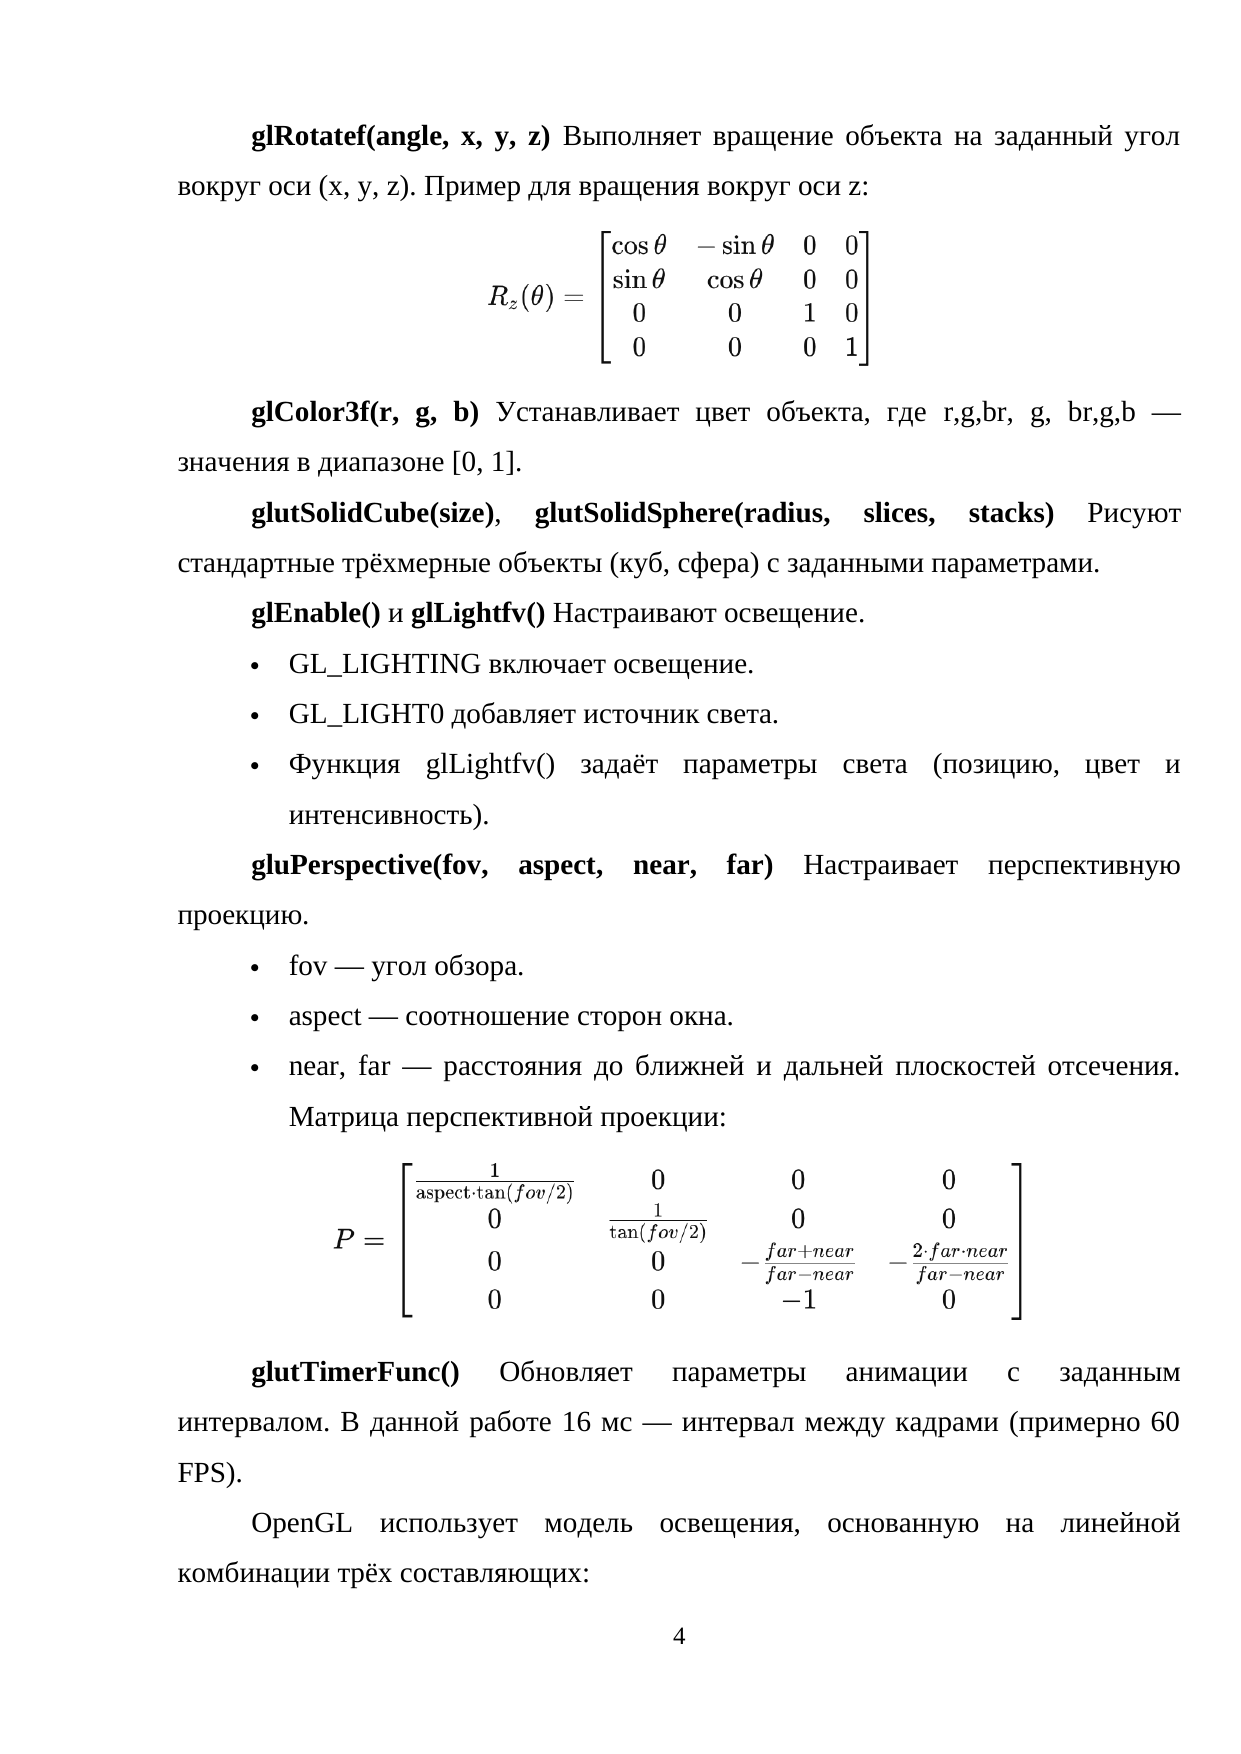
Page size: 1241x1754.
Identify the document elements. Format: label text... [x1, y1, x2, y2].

text gluPerspective(fov, aspect, near, far) Настраивает перспективную проекцию. [177, 847, 1181, 931]
text glColor3f(r, g, b) Устанавливает цвет объекта, где r,g,br, g, br,g,b — значения в диапазоне [0, 1]. [177, 394, 1181, 478]
list aspect — соотношение сторон окна. [251, 998, 1181, 1032]
text glutSolidCube(size), glutSolidSphere(radius, slices, stacks) Рисуют стандартные трёхмерные объекты (куб, сфера) с заданными параметрами. [177, 495, 1181, 579]
text glRotatef(angle, x, y, z) Выполняет вращение объекта на заданный угол вокруг оси (x, y, z). Пример для вращения вокруг оси z: [177, 118, 1181, 202]
list Функция glLightfv() задаёт параметры света (позицию, цвет и интенсивность). [251, 746, 1181, 830]
list GL_LIGHTING включает освещение. [251, 646, 1181, 679]
text OpenGL использует модель освещения, основанную на линейной комбинации трёх составляющих: [177, 1505, 1181, 1589]
list near, far — расстояния до ближней и дальней плоскостей отсечения. Матрица перспективной проекции: [251, 1048, 1181, 1132]
text glutTimerFunc() Обновляет параметры анимации с заданным интервалом. В данной работе 16 мс — интервал между кадрами (примерно 60 FPS). [177, 1354, 1181, 1488]
list fov — угол обзора. [251, 948, 1181, 981]
text glEnable() и glLightfv() Настраивают освещение. [177, 596, 1181, 629]
picture [323, 1148, 1035, 1338]
list GL_LIGHT0 добавляет источник света. [251, 696, 1181, 730]
picture [475, 218, 883, 378]
